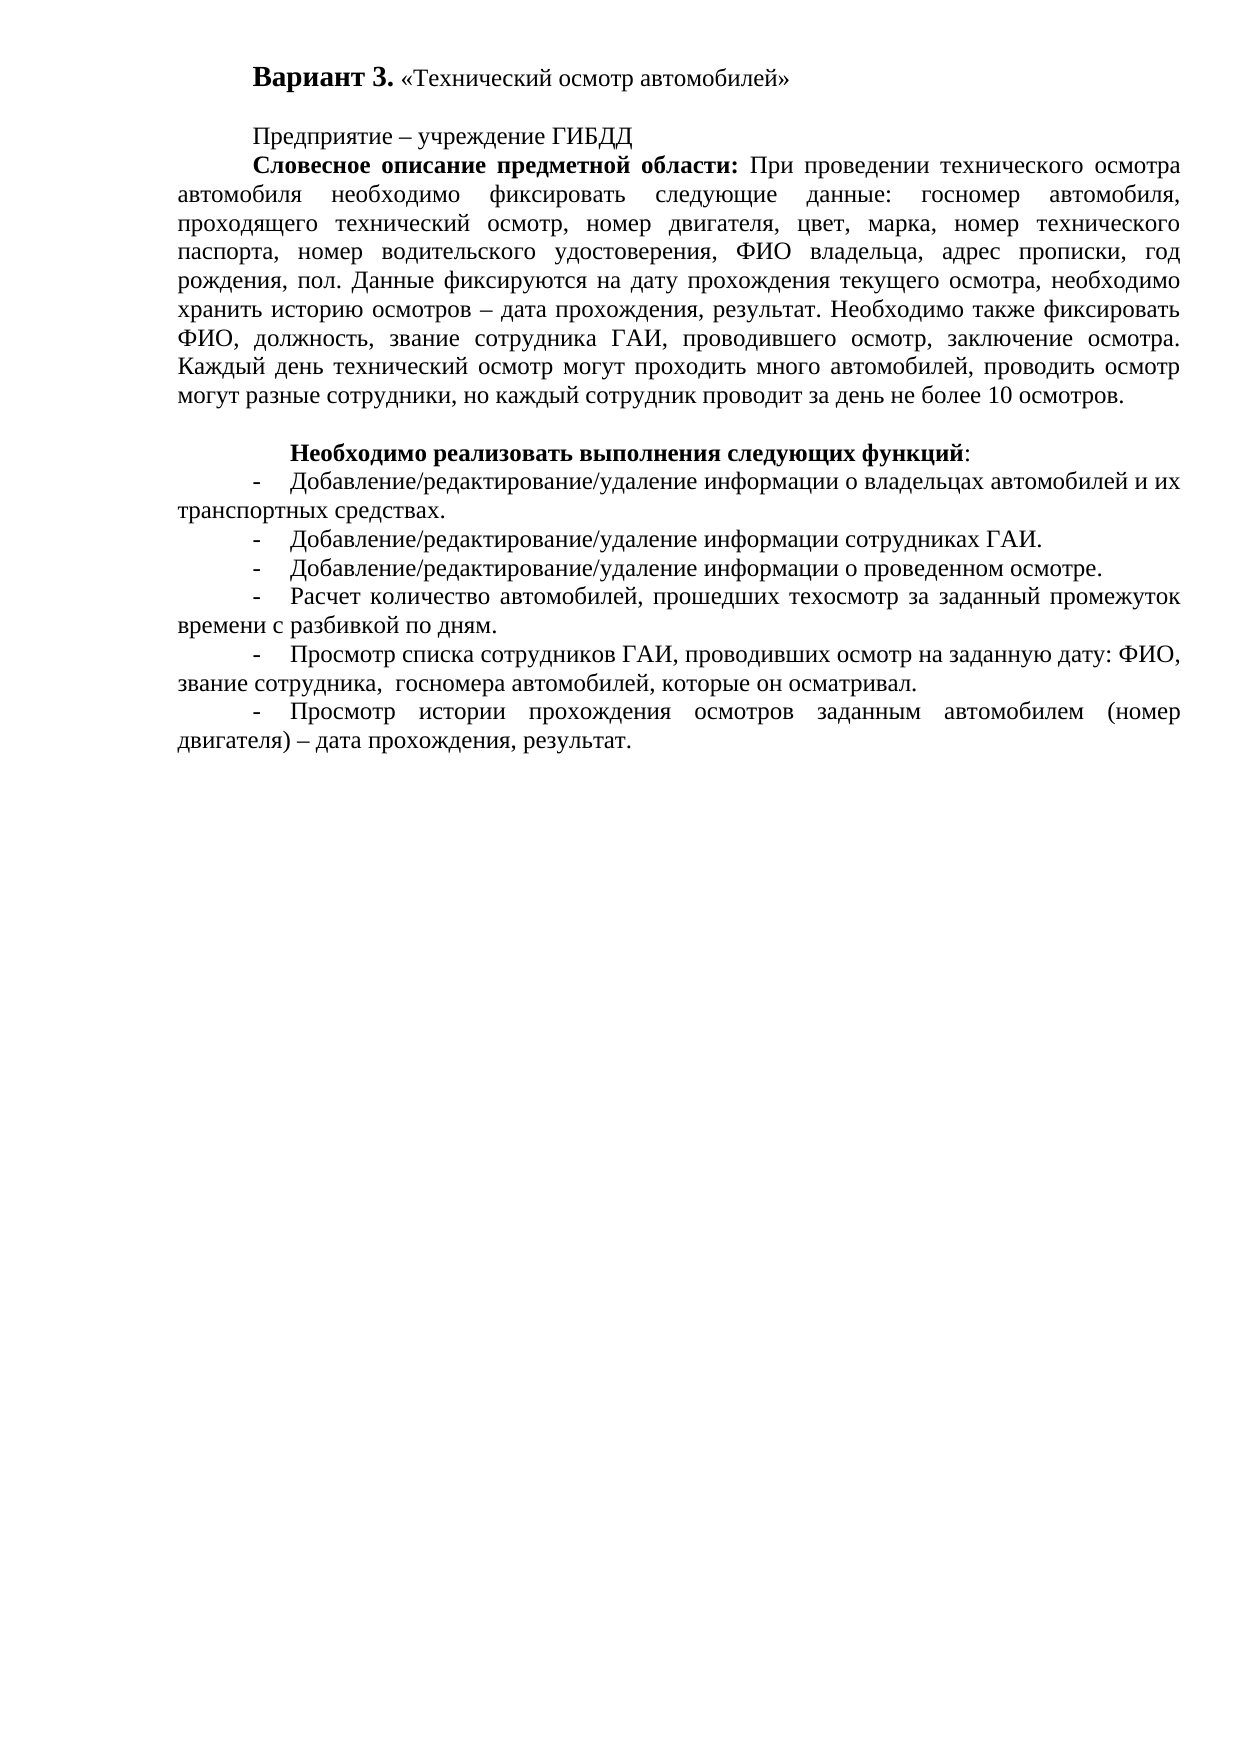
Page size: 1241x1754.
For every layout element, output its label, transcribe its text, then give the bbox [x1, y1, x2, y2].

list Добавление/редактирование/удаление информации сотрудниках ГАИ. [177, 524, 1181, 553]
list Расчет количество автомобилей, прошедших техосмотр за заданный промежуток времени с разбивкой по дням. [177, 581, 1181, 639]
list Добавление/редактирование/удаление информации о проведенном осмотре. [177, 553, 1181, 581]
text Словесное описание предметной области: При проведении технического осмотра автомобиля необходимо фиксировать следующие данные: госномер автомобиля, проходящего технический осмотр, номер двигателя, цвет, марка, номер технического паспорта, номер водительского удостоверения, ФИО владельца, адрес прописки, год рождения, пол. Данные фиксируются на дату прохождения текущего осмотра, необходимо хранить историю осмотров – дата прохождения, результат. Необходимо также фиксировать ФИО, должность, звание сотрудника ГАИ, проводившего осмотр, заключение осмотра. Каждый день технический осмотр могут проходить много автомобилей, проводить осмотр могут разные сотрудники, но каждый сотрудник проводит за день не более 10 осмотров. [177, 150, 1181, 409]
list Добавление/редактирование/удаление информации о владельцах автомобилей и их транспортных средствах. [177, 466, 1181, 524]
list Просмотр истории прохождения осмотров заданным автомобилем (номер двигателя) – дата прохождения, результат. [177, 696, 1181, 754]
text Вариант 3. «Технический осмотр автомобилей» [177, 59, 1181, 93]
text Предприятие – учреждение ГИБДД [177, 121, 1181, 150]
list Просмотр списка сотрудников ГАИ, проводивших осмотр на заданную дату: ФИО, звание сотрудника, госномера автомобилей, которые он осматривал. [177, 639, 1181, 696]
list Необходимо реализовать выполнения следующих функций: [290, 438, 1181, 466]
